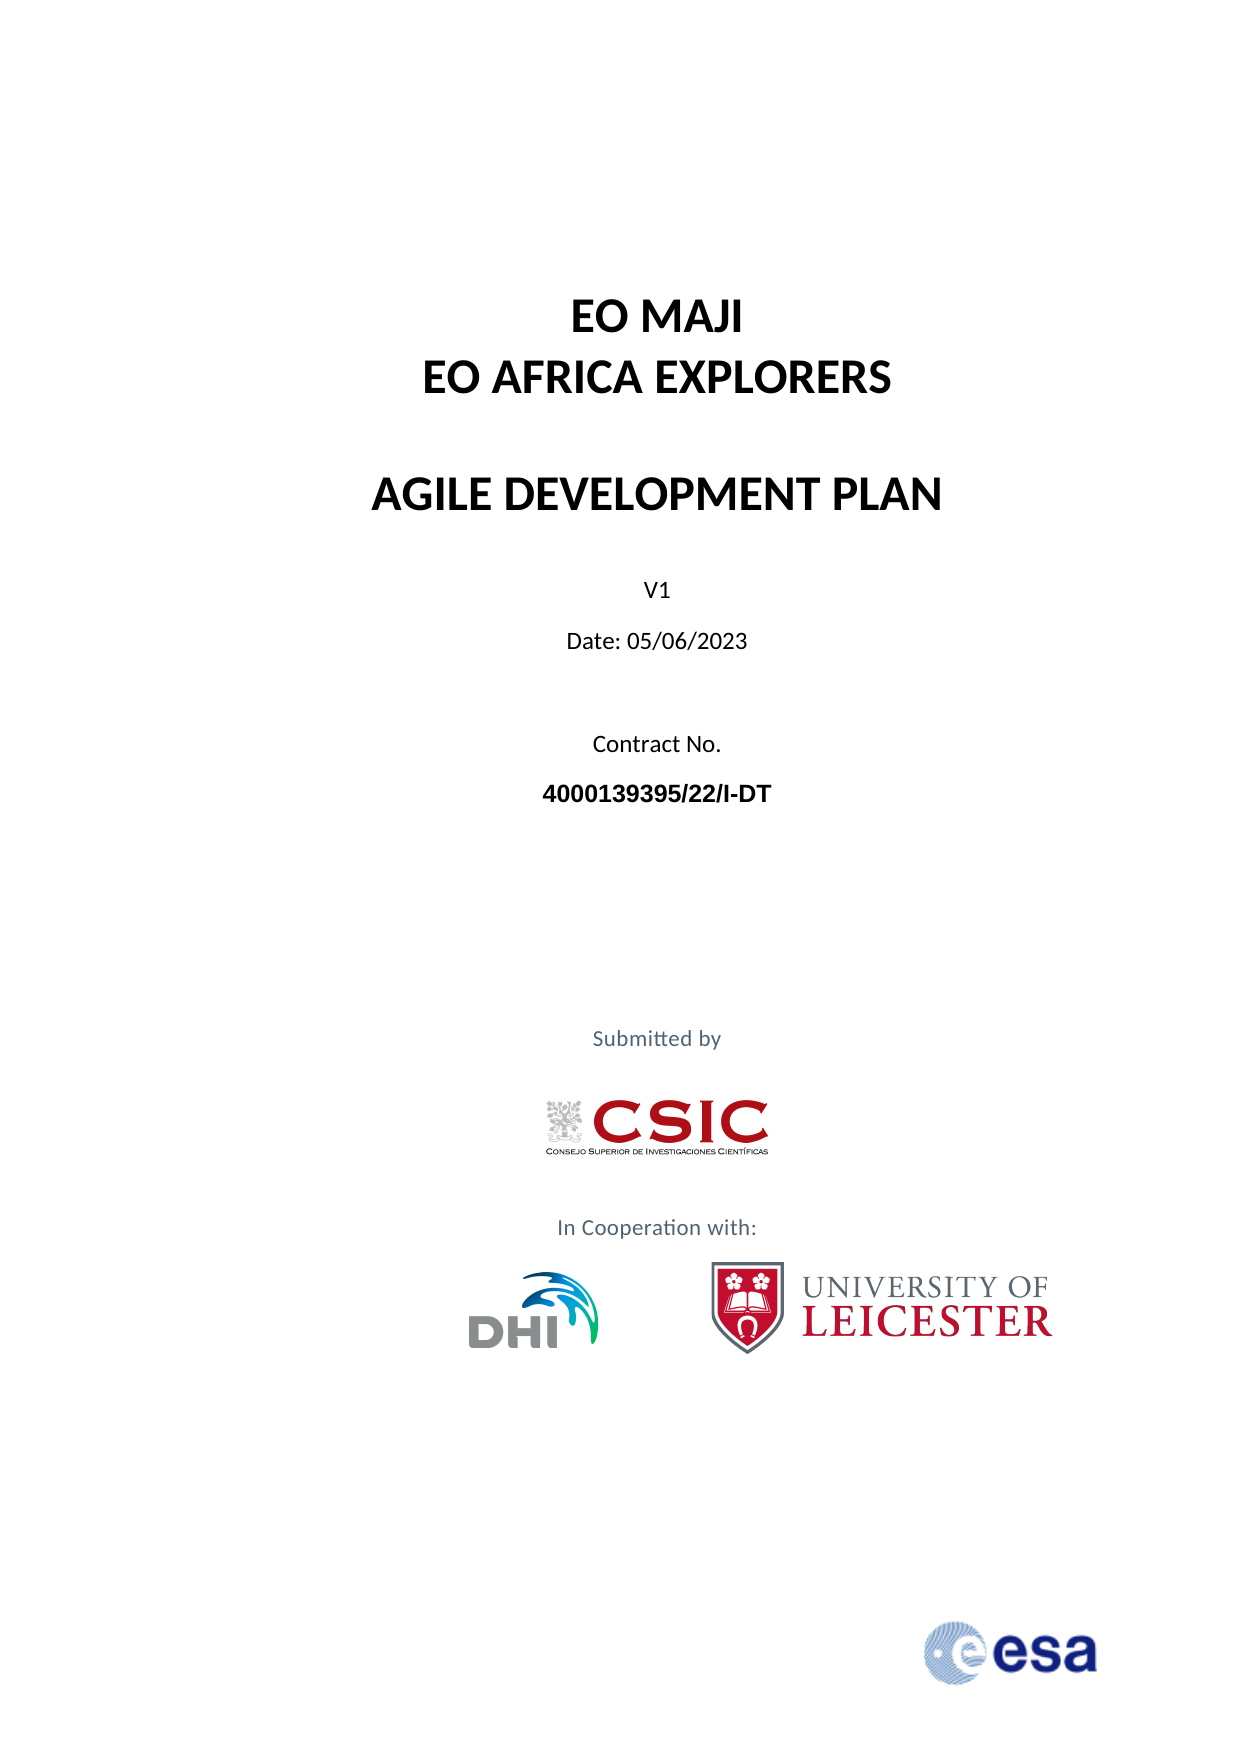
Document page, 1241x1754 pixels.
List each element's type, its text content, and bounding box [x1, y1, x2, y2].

picture [522, 1089, 792, 1162]
text V1 [153, 574, 1161, 604]
text EO MAJI [153, 284, 1161, 345]
picture [924, 1616, 1097, 1691]
picture [711, 1262, 1053, 1354]
text AGILE DEVELOPMENT plan [153, 462, 1161, 523]
picture [437, 1255, 630, 1356]
text EO Africa explorers [153, 345, 1161, 406]
text 4000139395/22/I-DT [153, 779, 1161, 808]
text Contract No. [153, 728, 1161, 758]
title Submitted by [153, 1024, 1161, 1052]
text Date: 05/06/2023 [153, 625, 1161, 656]
table_header In Cooperation with: [154, 1077, 1161, 1355]
